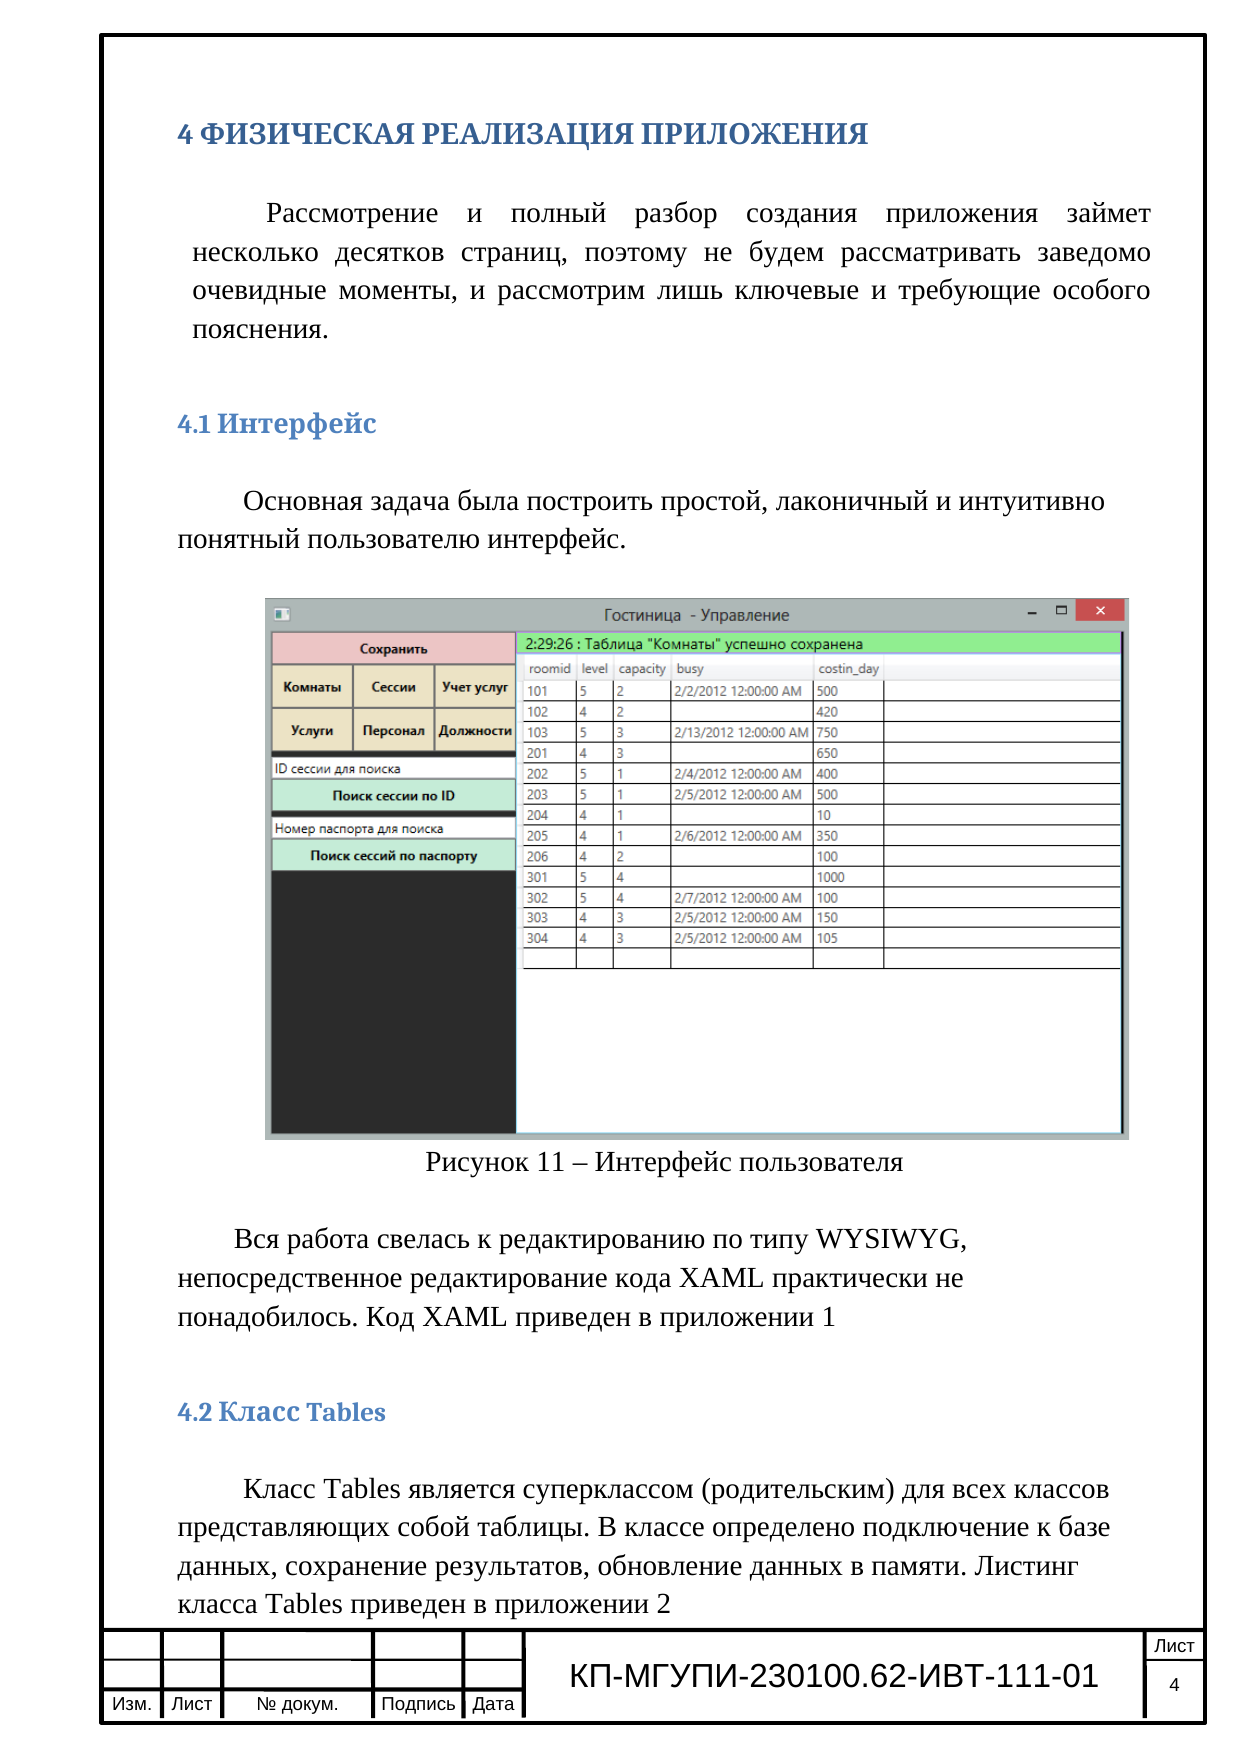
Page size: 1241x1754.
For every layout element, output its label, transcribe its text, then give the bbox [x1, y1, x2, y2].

subtitle 4.2 Класс Tables [177, 1397, 1152, 1428]
subtitle 4 ФИЗИЧЕСКАЯ РЕАЛИЗАЦИЯ ПРИЛОЖЕНИЯ [177, 118, 1152, 152]
text Основная задача была построить простой, лаконичный и интуитивно понятный пользователю интерфейс. [177, 483, 1152, 555]
text Класс Tables является суперклассом (родительским) для всех классов представляющих собой таблицы. В классе определено подключение к базе данных, сохранение результатов, обновление данных в памяти. Листинг класса Tables приведен в приложении 2 [177, 1471, 1152, 1620]
text Рассмотрение и полный разбор создания приложения займет несколько десятков страниц, поэтому не будем рассматривать заведомо очевидные моменты, и рассмотрим лишь ключевые и требующие особого пояснения. [192, 195, 1152, 344]
picture [265, 598, 1130, 1140]
subtitle 4.1 Интерфейс [177, 409, 1152, 440]
text Рисунок 11 – Интерфейс пользователя [177, 1144, 1152, 1178]
text Вся работа свелась к редактированию по типу WYSIWYG, непосредственное редактирование кода XAML практически не понадобилось. Код XAML приведен в приложении 1 [177, 1222, 1152, 1332]
